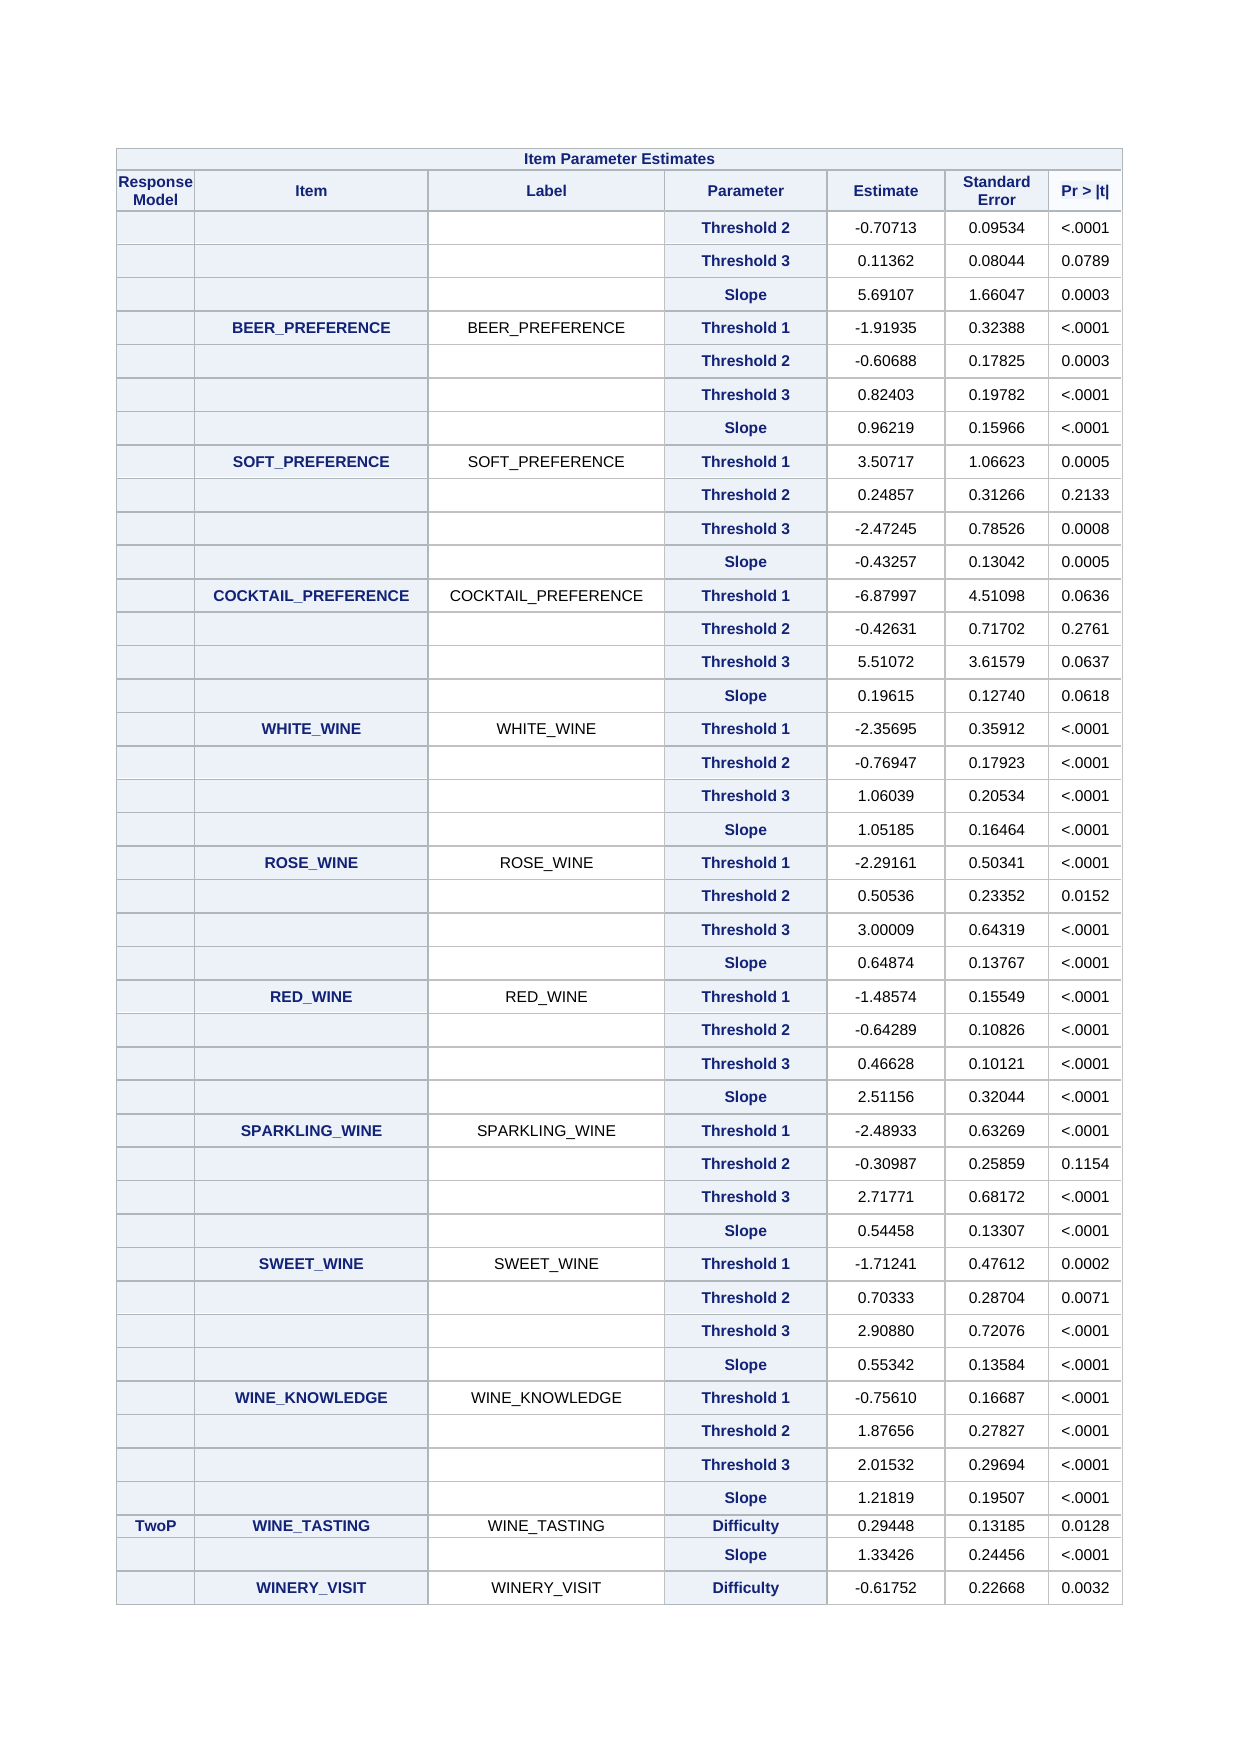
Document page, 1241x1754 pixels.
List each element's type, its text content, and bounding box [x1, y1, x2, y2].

table_cell [117, 479, 194, 511]
table_cell <.0001 [1049, 1481, 1122, 1514]
table_cell [429, 1315, 664, 1347]
table_cell [429, 345, 664, 377]
table_cell 0.1154 [1049, 1146, 1122, 1180]
table_cell [117, 1148, 194, 1180]
table_cell -1.71241 [828, 1248, 944, 1280]
table_cell 0.13042 [946, 546, 1048, 578]
table_cell Slope [665, 1215, 826, 1247]
table_cell [195, 1315, 427, 1347]
table_cell Threshold 1 [665, 580, 826, 611]
table_cell -0.64289 [828, 1014, 944, 1046]
table_cell <.0001 [1049, 1314, 1122, 1347]
table_cell 0.0636 [1049, 578, 1122, 611]
table_cell [117, 981, 194, 1012]
table_cell Threshold 1 [665, 847, 826, 879]
table_cell [429, 1014, 664, 1046]
table_cell SPARKLING_WINE [195, 1115, 427, 1146]
table_cell SOFT_PREFERENCE [429, 446, 664, 477]
table_cell [429, 379, 664, 411]
table_cell <.0001 [1049, 1180, 1122, 1213]
table_cell 0.29448 [828, 1516, 944, 1537]
table_cell 0.0071 [1049, 1280, 1122, 1313]
table_cell [117, 1282, 194, 1313]
table_cell Threshold 2 [665, 613, 826, 645]
table_cell [195, 780, 427, 812]
table_cell TwoP [117, 1516, 194, 1537]
table_cell 0.24857 [828, 479, 944, 511]
table_cell <.0001 [1049, 1537, 1122, 1570]
table_cell [117, 613, 194, 645]
table_cell <.0001 [1049, 845, 1122, 879]
table_cell Threshold 3 [665, 1315, 826, 1347]
table_cell 0.10121 [946, 1048, 1048, 1079]
table_cell 0.0618 [1049, 678, 1122, 712]
table_cell -0.30987 [828, 1148, 944, 1180]
table_cell 0.96219 [828, 412, 944, 444]
table_cell WINE_TASTING [429, 1516, 664, 1537]
table_cell [429, 1449, 664, 1481]
table_cell Threshold 3 [665, 379, 826, 411]
table_cell 0.31266 [946, 479, 1048, 511]
table_cell [429, 613, 664, 645]
table_cell 0.64874 [828, 947, 944, 979]
table_cell [195, 212, 427, 243]
table_cell [117, 646, 194, 678]
table_cell [429, 914, 664, 946]
table_cell 0.54458 [828, 1215, 944, 1247]
table_cell -1.48574 [828, 981, 944, 1012]
table_cell [195, 1081, 427, 1113]
table_cell Threshold 3 [665, 646, 826, 678]
table_cell [117, 345, 194, 377]
table_cell 0.22668 [946, 1572, 1048, 1604]
table_cell [429, 278, 664, 310]
table_cell 0.24456 [946, 1538, 1048, 1570]
table_cell 0.70333 [828, 1282, 944, 1313]
table_cell WINE_KNOWLEDGE [195, 1382, 427, 1414]
table_cell 2.01532 [828, 1449, 944, 1481]
table_cell [117, 1215, 194, 1247]
table_cell <.0001 [1049, 779, 1122, 812]
table_cell 0.28704 [946, 1282, 1048, 1313]
table_cell [117, 1181, 194, 1213]
table_cell [429, 546, 664, 578]
table_cell Threshold 1 [665, 981, 826, 1012]
table_cell [429, 680, 664, 712]
table_cell 5.69107 [828, 278, 944, 310]
table_cell [429, 1148, 664, 1180]
table_cell <.0001 [1049, 1013, 1122, 1046]
table_header Item Parameter Estimates [117, 149, 1122, 169]
table_cell Threshold 2 [665, 479, 826, 511]
table_cell [117, 780, 194, 812]
table_cell [117, 513, 194, 544]
table_cell Threshold 1 [665, 1115, 826, 1146]
table_cell 0.0005 [1049, 444, 1122, 477]
table_cell 0.19615 [828, 680, 944, 712]
table_cell [117, 813, 194, 845]
table_cell [195, 747, 427, 778]
table_cell SPARKLING_WINE [429, 1115, 664, 1146]
table_cell [429, 245, 664, 277]
table_cell Threshold 2 [665, 212, 826, 243]
table_cell Threshold 1 [665, 446, 826, 477]
table_cell 1.66047 [946, 278, 1048, 310]
table_cell COCKTAIL_PREFERENCE [429, 580, 664, 611]
table_cell [117, 1449, 194, 1481]
table_cell Threshold 1 [665, 312, 826, 344]
table_cell 4.51098 [946, 580, 1048, 611]
table_cell 0.78526 [946, 513, 1048, 544]
table_cell [195, 1181, 427, 1213]
table_cell 3.50717 [828, 446, 944, 477]
table_cell 2.51156 [828, 1081, 944, 1113]
table_cell 0.19507 [946, 1482, 1048, 1514]
table_cell [429, 747, 664, 778]
table_cell Slope [665, 412, 826, 444]
table_cell 0.25859 [946, 1148, 1048, 1180]
table_cell [117, 1572, 194, 1604]
table_cell [117, 1081, 194, 1113]
table_cell [429, 1215, 664, 1247]
table_cell Threshold 2 [665, 1415, 826, 1447]
table_cell <.0001 [1049, 411, 1122, 444]
table_cell 2.90880 [828, 1315, 944, 1347]
table_cell 0.55342 [828, 1348, 944, 1380]
table_cell [429, 1181, 664, 1213]
table_cell 1.06623 [946, 446, 1048, 477]
table_cell [429, 412, 664, 444]
table_cell <.0001 [1049, 712, 1122, 745]
table_cell ROSE_WINE [195, 847, 427, 879]
table_cell [195, 613, 427, 645]
table_cell Threshold 3 [665, 914, 826, 946]
table_cell <.0001 [1049, 745, 1122, 778]
table_cell Threshold 2 [665, 880, 826, 912]
table_cell 0.63269 [946, 1115, 1048, 1146]
table_cell [429, 1081, 664, 1113]
table_cell BEER_PREFERENCE [195, 312, 427, 344]
table_cell Threshold 2 [665, 1282, 826, 1313]
table_cell 0.64319 [946, 914, 1048, 946]
table_cell 0.23352 [946, 880, 1048, 912]
table_cell Threshold 3 [665, 513, 826, 544]
table_cell 0.0789 [1049, 244, 1122, 277]
table_cell [195, 1415, 427, 1447]
table_cell [117, 1348, 194, 1380]
table_cell [195, 1449, 427, 1481]
table_cell 0.32388 [946, 312, 1048, 344]
table_cell [195, 278, 427, 310]
table_cell Threshold 1 [665, 1248, 826, 1280]
table_cell 0.0003 [1049, 344, 1122, 377]
table_cell <.0001 [1049, 1380, 1122, 1414]
table_cell 1.05185 [828, 813, 944, 845]
table_cell [117, 245, 194, 277]
table_cell 0.0152 [1049, 879, 1122, 912]
table_cell Threshold 2 [665, 1148, 826, 1180]
table_cell Threshold 3 [665, 1181, 826, 1213]
table_cell 0.08044 [946, 245, 1048, 277]
table_cell [117, 379, 194, 411]
table_cell RED_WINE [429, 981, 664, 1012]
table_cell 0.46628 [828, 1048, 944, 1079]
table_cell [429, 1348, 664, 1380]
table_cell Slope [665, 813, 826, 845]
table_cell WINERY_VISIT [429, 1572, 664, 1604]
table_cell 0.29694 [946, 1449, 1048, 1481]
table_cell 0.0008 [1049, 511, 1122, 544]
table_cell [117, 1415, 194, 1447]
table_cell <.0001 [1049, 912, 1122, 946]
table_cell 0.15966 [946, 412, 1048, 444]
table_cell ROSE_WINE [429, 847, 664, 879]
table_cell -0.43257 [828, 546, 944, 578]
table_cell [195, 914, 427, 946]
table_cell [429, 947, 664, 979]
table_cell [429, 513, 664, 544]
table_cell -0.61752 [828, 1572, 944, 1604]
table_cell 0.09534 [946, 212, 1048, 243]
table_cell Label [429, 171, 664, 210]
table_cell <.0001 [1049, 377, 1122, 411]
table_cell Threshold 1 [665, 713, 826, 745]
table_cell 0.47612 [946, 1248, 1048, 1280]
table_cell Response Model [117, 171, 194, 210]
table_cell <.0001 [1049, 1213, 1122, 1247]
table_cell 0.12740 [946, 680, 1048, 712]
table_cell <.0001 [1049, 1046, 1122, 1079]
table_cell Threshold 3 [665, 245, 826, 277]
table_cell [195, 546, 427, 578]
table_cell Difficulty [665, 1516, 826, 1537]
table_cell <.0001 [1049, 1113, 1122, 1146]
table_cell [117, 847, 194, 879]
table_cell [195, 1014, 427, 1046]
table_cell 0.13307 [946, 1215, 1048, 1247]
table_cell Threshold 3 [665, 780, 826, 812]
table_cell -0.76947 [828, 747, 944, 778]
table_cell Slope [665, 680, 826, 712]
table_cell [195, 379, 427, 411]
table_cell [117, 278, 194, 310]
table_cell [117, 713, 194, 745]
table_cell [195, 1282, 427, 1313]
table_cell [429, 212, 664, 243]
table_cell [117, 312, 194, 344]
table_cell 0.72076 [946, 1315, 1048, 1347]
table_cell [429, 880, 664, 912]
table_cell -0.70713 [828, 212, 944, 243]
table_cell 0.0637 [1049, 645, 1122, 678]
table_cell -0.75610 [828, 1382, 944, 1414]
table_cell 0.0003 [1049, 277, 1122, 310]
table_cell WHITE_WINE [429, 713, 664, 745]
table_cell 0.11362 [828, 245, 944, 277]
table_cell [117, 580, 194, 611]
table_cell [195, 513, 427, 544]
table_cell 0.13185 [946, 1516, 1048, 1537]
table_cell Slope [665, 1348, 826, 1380]
table_cell 1.21819 [828, 1482, 944, 1514]
table_cell Slope [665, 1482, 826, 1514]
table_cell [195, 1538, 427, 1570]
table_cell 3.61579 [946, 646, 1048, 678]
table_cell -2.47245 [828, 513, 944, 544]
table_cell [195, 1048, 427, 1079]
table_cell 1.06039 [828, 780, 944, 812]
table_cell Threshold 2 [665, 345, 826, 377]
table_cell Pr > |t| [1049, 169, 1122, 210]
table_cell 0.0002 [1049, 1247, 1122, 1280]
table_cell 0.50341 [946, 847, 1048, 879]
table_cell 0.35912 [946, 713, 1048, 745]
table_cell [117, 680, 194, 712]
table_cell 1.87656 [828, 1415, 944, 1447]
table_cell -0.42631 [828, 613, 944, 645]
table_cell 0.27827 [946, 1415, 1048, 1447]
table_cell [195, 947, 427, 979]
table_cell Estimate [828, 171, 944, 210]
table_cell 3.00009 [828, 914, 944, 946]
table_cell [117, 880, 194, 912]
table_cell 1.33426 [828, 1538, 944, 1570]
table_cell [195, 1148, 427, 1180]
table_cell [429, 813, 664, 845]
table_cell 0.17923 [946, 747, 1048, 778]
table_cell Threshold 3 [665, 1048, 826, 1079]
table_cell [117, 1315, 194, 1347]
table_cell -0.60688 [828, 345, 944, 377]
table_cell [117, 1014, 194, 1046]
table_cell -2.48933 [828, 1115, 944, 1146]
table_cell -6.87997 [828, 580, 944, 611]
table_cell [195, 1482, 427, 1514]
table_cell [117, 412, 194, 444]
table_cell [429, 1282, 664, 1313]
table_cell [195, 345, 427, 377]
table_cell Slope [665, 1081, 826, 1113]
table_cell 0.0005 [1049, 544, 1122, 578]
table_cell 0.13767 [946, 947, 1048, 979]
table_cell COCKTAIL_PREFERENCE [195, 580, 427, 611]
table_cell <.0001 [1049, 1414, 1122, 1447]
table_cell [429, 780, 664, 812]
table_cell [117, 947, 194, 979]
table_cell [117, 1482, 194, 1514]
table_cell <.0001 [1049, 210, 1122, 243]
table_cell [117, 546, 194, 578]
table_cell BEER_PREFERENCE [429, 312, 664, 344]
table_cell 0.20534 [946, 780, 1048, 812]
table_cell WINE_KNOWLEDGE [429, 1382, 664, 1414]
table_cell -2.29161 [828, 847, 944, 879]
table_cell [195, 646, 427, 678]
table_cell Slope [665, 947, 826, 979]
table_cell Slope [665, 278, 826, 310]
table_cell 0.0032 [1049, 1570, 1122, 1604]
table_cell [117, 747, 194, 778]
table_cell [195, 479, 427, 511]
table_cell SWEET_WINE [195, 1248, 427, 1280]
table_cell Difficulty [665, 1572, 826, 1604]
table_cell [195, 813, 427, 845]
table_cell 2.71771 [828, 1181, 944, 1213]
table_cell [195, 1348, 427, 1380]
table_cell 0.19782 [946, 379, 1048, 411]
table_cell <.0001 [1049, 812, 1122, 845]
table_cell -1.91935 [828, 312, 944, 344]
table_cell [195, 680, 427, 712]
table_cell 0.82403 [828, 379, 944, 411]
table_cell SOFT_PREFERENCE [195, 446, 427, 477]
table_cell [117, 1048, 194, 1079]
table_cell [429, 646, 664, 678]
table_cell Threshold 1 [665, 1382, 826, 1414]
table_cell SWEET_WINE [429, 1248, 664, 1280]
table_cell 0.10826 [946, 1014, 1048, 1046]
table_cell [117, 1248, 194, 1280]
table_cell [117, 1382, 194, 1414]
table_cell <.0001 [1049, 979, 1122, 1012]
table_cell 0.50536 [828, 880, 944, 912]
table_cell 0.17825 [946, 345, 1048, 377]
table_cell Item [195, 171, 427, 210]
table_cell WHITE_WINE [195, 713, 427, 745]
table_cell 0.32044 [946, 1081, 1048, 1113]
table_cell [117, 446, 194, 477]
table_cell Threshold 2 [665, 747, 826, 778]
table_cell WINE_TASTING [195, 1516, 427, 1537]
table_cell <.0001 [1049, 1447, 1122, 1481]
table_cell [195, 880, 427, 912]
table_cell 0.16687 [946, 1382, 1048, 1414]
table_cell 0.13584 [946, 1348, 1048, 1380]
table_cell 0.68172 [946, 1181, 1048, 1213]
table_cell [429, 1538, 664, 1570]
table_cell [117, 914, 194, 946]
table_cell <.0001 [1049, 946, 1122, 979]
table_cell 0.2761 [1049, 611, 1122, 645]
table_cell [195, 245, 427, 277]
table_cell 0.71702 [946, 613, 1048, 645]
table_cell 0.0128 [1049, 1514, 1122, 1537]
table_cell Standard Error [946, 171, 1048, 210]
table_cell [195, 412, 427, 444]
table_cell 0.2133 [1049, 478, 1122, 511]
table_cell <.0001 [1049, 1347, 1122, 1380]
table_cell [195, 1215, 427, 1247]
table_cell WINERY_VISIT [195, 1572, 427, 1604]
table_cell [117, 1115, 194, 1146]
table_cell Slope [665, 546, 826, 578]
table_cell Threshold 2 [665, 1014, 826, 1046]
table_cell [429, 1415, 664, 1447]
table_cell [429, 1482, 664, 1514]
table_cell Slope [665, 1538, 826, 1570]
table_cell [429, 1048, 664, 1079]
table_cell 0.15549 [946, 981, 1048, 1012]
table_cell <.0001 [1049, 1079, 1122, 1113]
table_cell Parameter [665, 171, 826, 210]
table_cell [429, 479, 664, 511]
table_cell [117, 1538, 194, 1570]
table_cell Threshold 3 [665, 1449, 826, 1481]
table_cell RED_WINE [195, 981, 427, 1012]
table_cell -2.35695 [828, 713, 944, 745]
table_cell [117, 212, 194, 243]
table_cell <.0001 [1049, 310, 1122, 344]
table_cell 5.51072 [828, 646, 944, 678]
table_cell 0.16464 [946, 813, 1048, 845]
